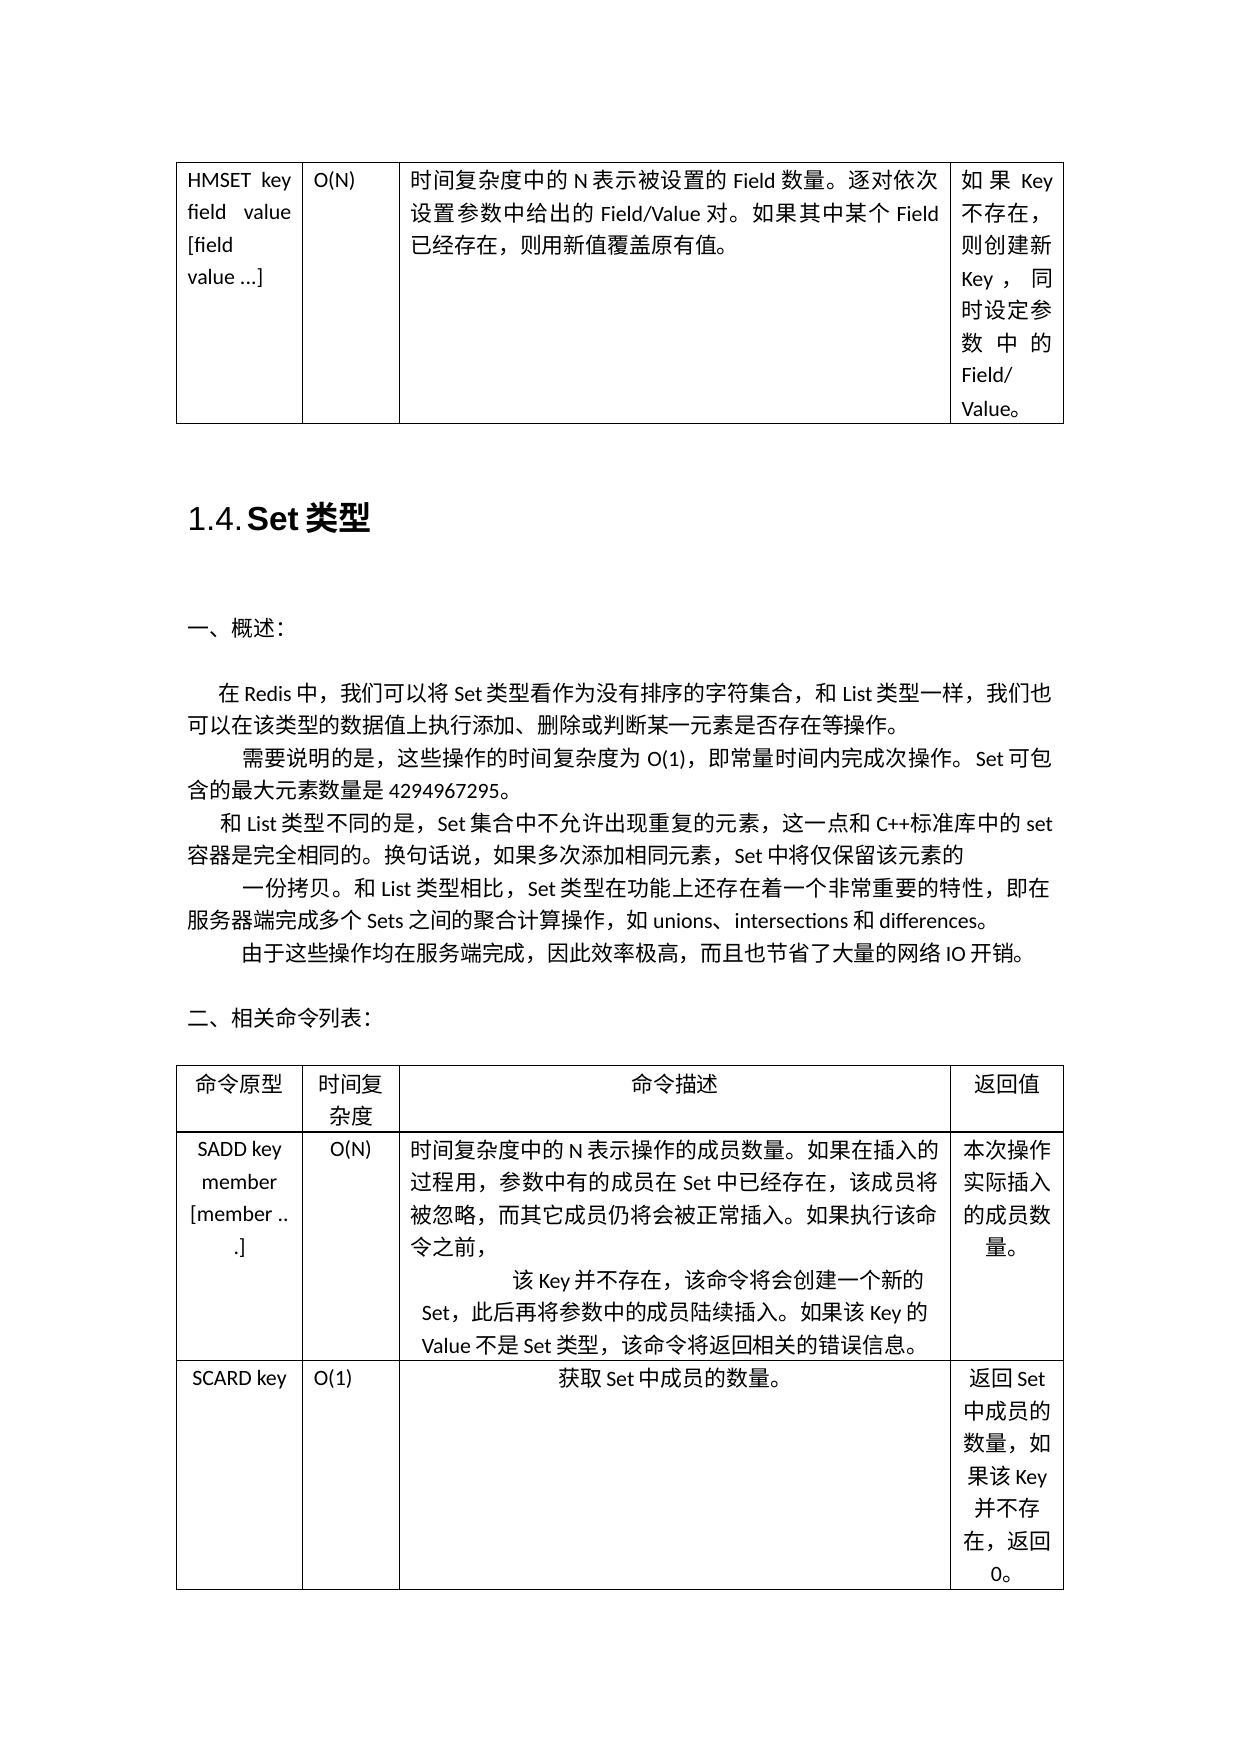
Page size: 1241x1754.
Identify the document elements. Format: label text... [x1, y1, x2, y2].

text 一、概述： [187, 610, 1053, 643]
table_cell 返回Set中成员的数量，如果该Key并不存在，返回0。 [951, 1361, 1063, 1588]
table_header 时间复杂度 [303, 1066, 399, 1131]
table_cell O(N) [303, 1133, 399, 1360]
subtitle Set类型 [187, 484, 1053, 549]
table_cell O(N) [303, 163, 399, 423]
table_cell SADD key member [member ...] [177, 1133, 302, 1360]
text 在Redis中，我们可以将Set类型看作为没有排序的字符集合，和List类型一样，我们也可以在该类型的数据值上执行添加、删除或判断某一元素是否存在等操作。 [187, 675, 1053, 740]
table_header 返回值 [951, 1066, 1063, 1131]
table_cell O(1) [303, 1361, 399, 1588]
table_cell 获取Set中成员的数量。 [400, 1361, 950, 1588]
table_cell 时间复杂度中的N表示操作的成员数量。如果在插入的过程用，参数中有的成员在Set中已经存在，该成员将被忽略，而其它成员仍将会被正常插入。如果执行该命令之前， 该Key并不存在，该命令将会创建一个新的Set，此后再将参数中的成员陆续插入。如果该Key的Value不是Set类型，该命令将返回相关的错误信息。 [400, 1133, 950, 1360]
text 需要说明的是，这些操作的时间复杂度为O(1)，即常量时间内完成次操作。Set可包含的最大元素数量是4294967295。 [187, 740, 1053, 805]
table_cell 时间复杂度中的N表示被设置的Field数量。逐对依次设置参数中给出的Field/Value对。如果其中某个Field已经存在，则用新值覆盖原有值。 [400, 163, 950, 423]
table_cell 如果Key不存在，则创建新Key，同时设定参数中的Field/Value。 [951, 163, 1063, 423]
table_header 命令原型 [177, 1066, 302, 1131]
table_cell 本次操作实际插入的成员数量。 [951, 1133, 1063, 1360]
text 二、相关命令列表： [187, 1000, 1053, 1033]
table_cell HMSET key field value [field value ...] [177, 163, 302, 423]
text 一份拷贝。和List类型相比，Set类型在功能上还存在着一个非常重要的特性，即在服务器端完成多个Sets之间的聚合计算操作，如unions、intersections和differences。 [187, 870, 1053, 935]
table_header 命令描述 [400, 1066, 950, 1131]
text 和List类型不同的是，Set集合中不允许出现重复的元素，这一点和C++标准库中的set容器是完全相同的。换句话说，如果多次添加相同元素，Set中将仅保留该元素的 [187, 805, 1053, 870]
table_cell SCARD key [177, 1361, 302, 1588]
text 由于这些操作均在服务端完成，因此效率极高，而且也节省了大量的网络IO开销。 [187, 935, 1053, 968]
